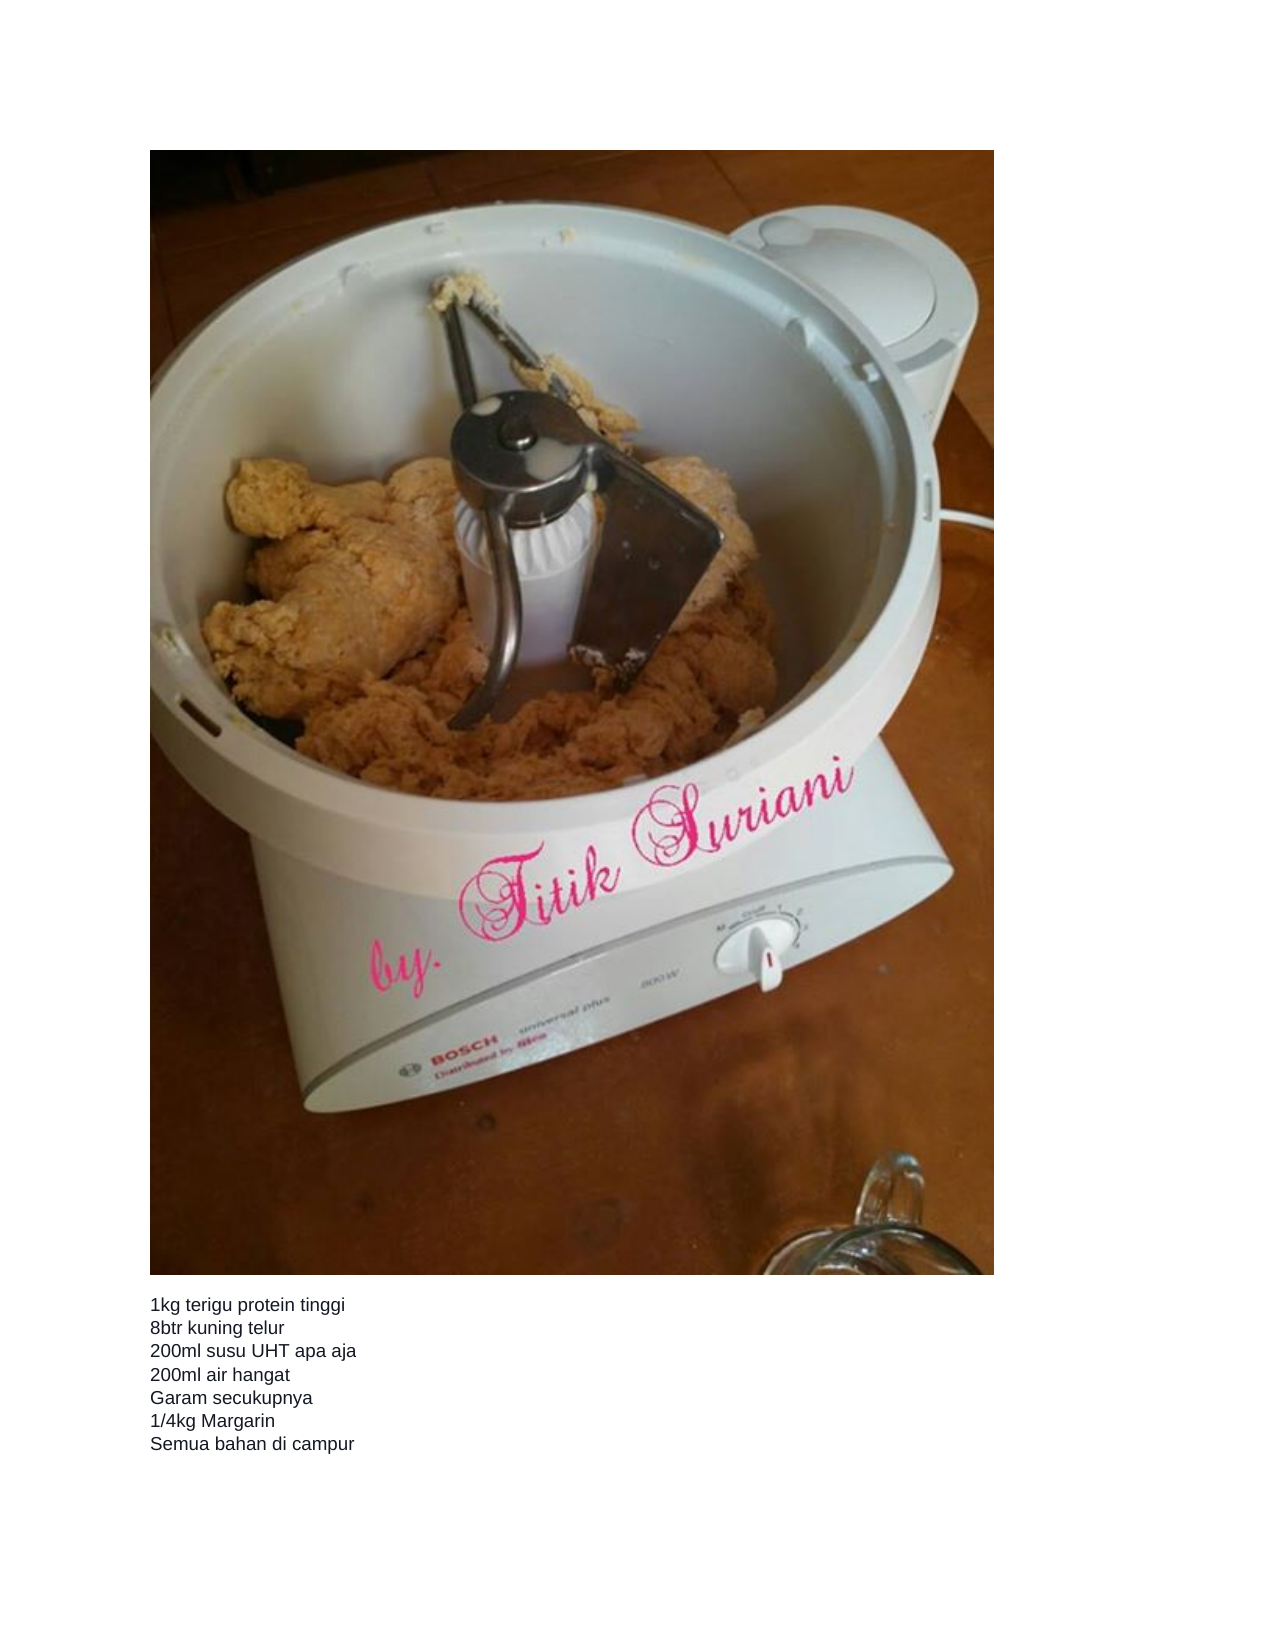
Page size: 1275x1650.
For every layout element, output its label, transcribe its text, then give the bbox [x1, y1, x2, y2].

text 1kg terigu protein tinggi 8btr kuning telur 200ml susu UHT apa aja 200ml air hangat Garam secukupnya 1/4kg Margarin Semua bahan di campur [150, 1294, 1125, 1455]
picture [150, 150, 994, 1275]
